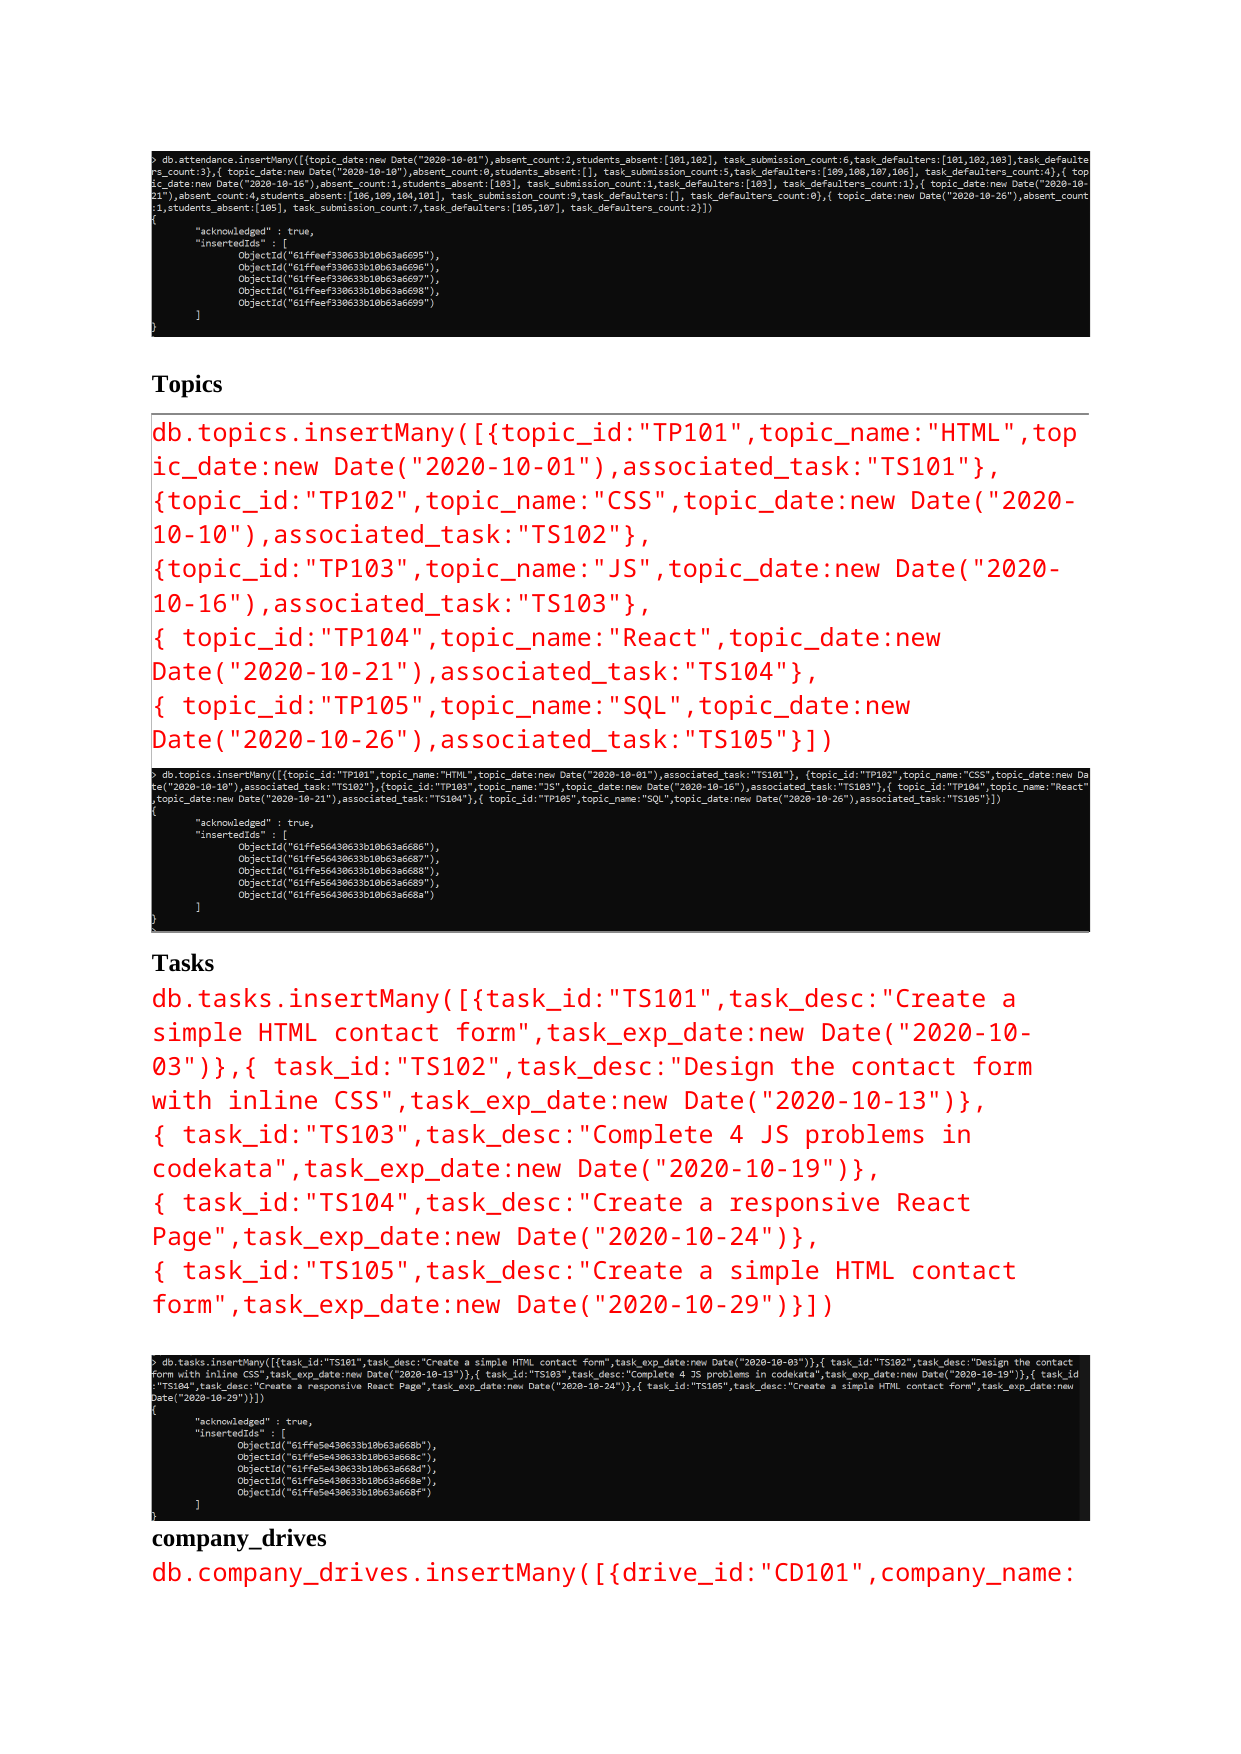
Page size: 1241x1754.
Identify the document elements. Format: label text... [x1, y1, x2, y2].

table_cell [150, 150, 1090, 367]
table_cell db.tasks.insertMany([{task_id:"TS101",task_desc:"Create a simple HTML contact form",task_exp_date:new Date("2020-10-03")},{ task_id:"TS102",task_desc:"Design the contact form with inline CSS",task_exp_date:new Date("2020-10-13")},{ task_id:"TS103",task_desc:"Complete 4 JS problems in codekata",task_exp_date:new Date("2020-10-19")},{ task_id:"TS104",task_desc:"Create a responsive React Page",task_exp_date:new Date("2020-10-24")},{ task_id:"TS105",task_desc:"Create a simple HTML contact form",task_exp_date:new Date("2020-10-29")}]) [150, 979, 1090, 1522]
picture [151, 1355, 1091, 1521]
picture [151, 151, 1091, 337]
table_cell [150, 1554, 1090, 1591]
picture [152, 768, 1091, 932]
table_header Tasks [150, 947, 1090, 979]
table_header company_drives [150, 1522, 1090, 1553]
table_cell db.topics.insertMany([{topic_id:"TP101",topic_name:"HTML",topic_date:new Date("2020-10-01"),associated_task:"TS101"}, {topic_id:"TP102",topic_name:"CSS",topic_date:new Date("2020-10-10"),associated_task:"TS102"},{topic_id:"TP103",topic_name:"JS",topic_date:new Date("2020-10-16"),associated_task:"TS103"},{ topic_id:"TP104",topic_name:"React",topic_date:new Date("2020-10-21"),associated_task:"TS104"},{ topic_id:"TP105",topic_name:"SQL",topic_date:new Date("2020-10-26"),associated_task:"TS105"}]) [150, 399, 1090, 947]
table_header Topics [150, 368, 1090, 399]
